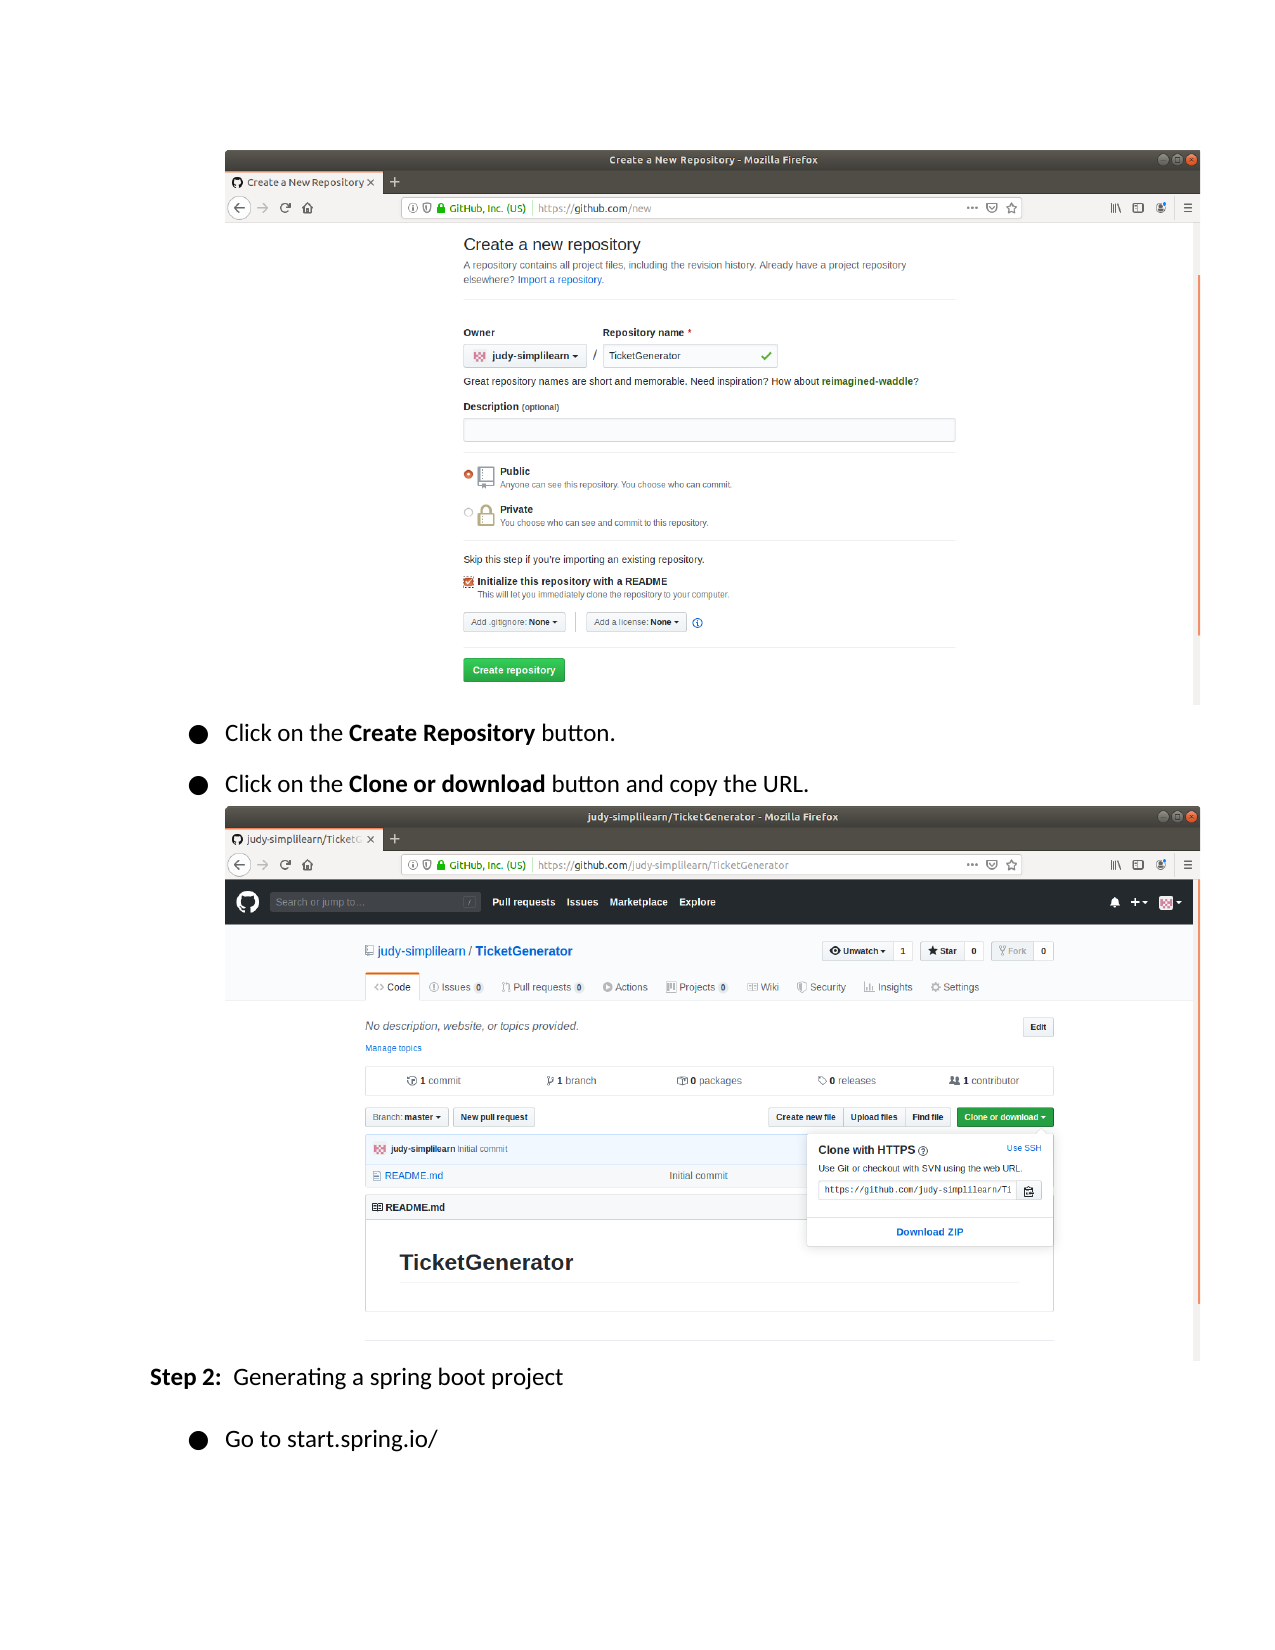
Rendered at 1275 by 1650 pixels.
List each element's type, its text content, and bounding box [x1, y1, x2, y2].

list Go to ​start.​spring.​io/​ [187, 1410, 1125, 1462]
list Click on the Clone or download button and copy the URL. [187, 755, 1125, 807]
list Click on the Create Repository button. [187, 704, 1125, 755]
picture [225, 806, 1200, 1361]
text Step 2: Generating a spring boot project [150, 1361, 1125, 1391]
picture [225, 150, 1200, 705]
